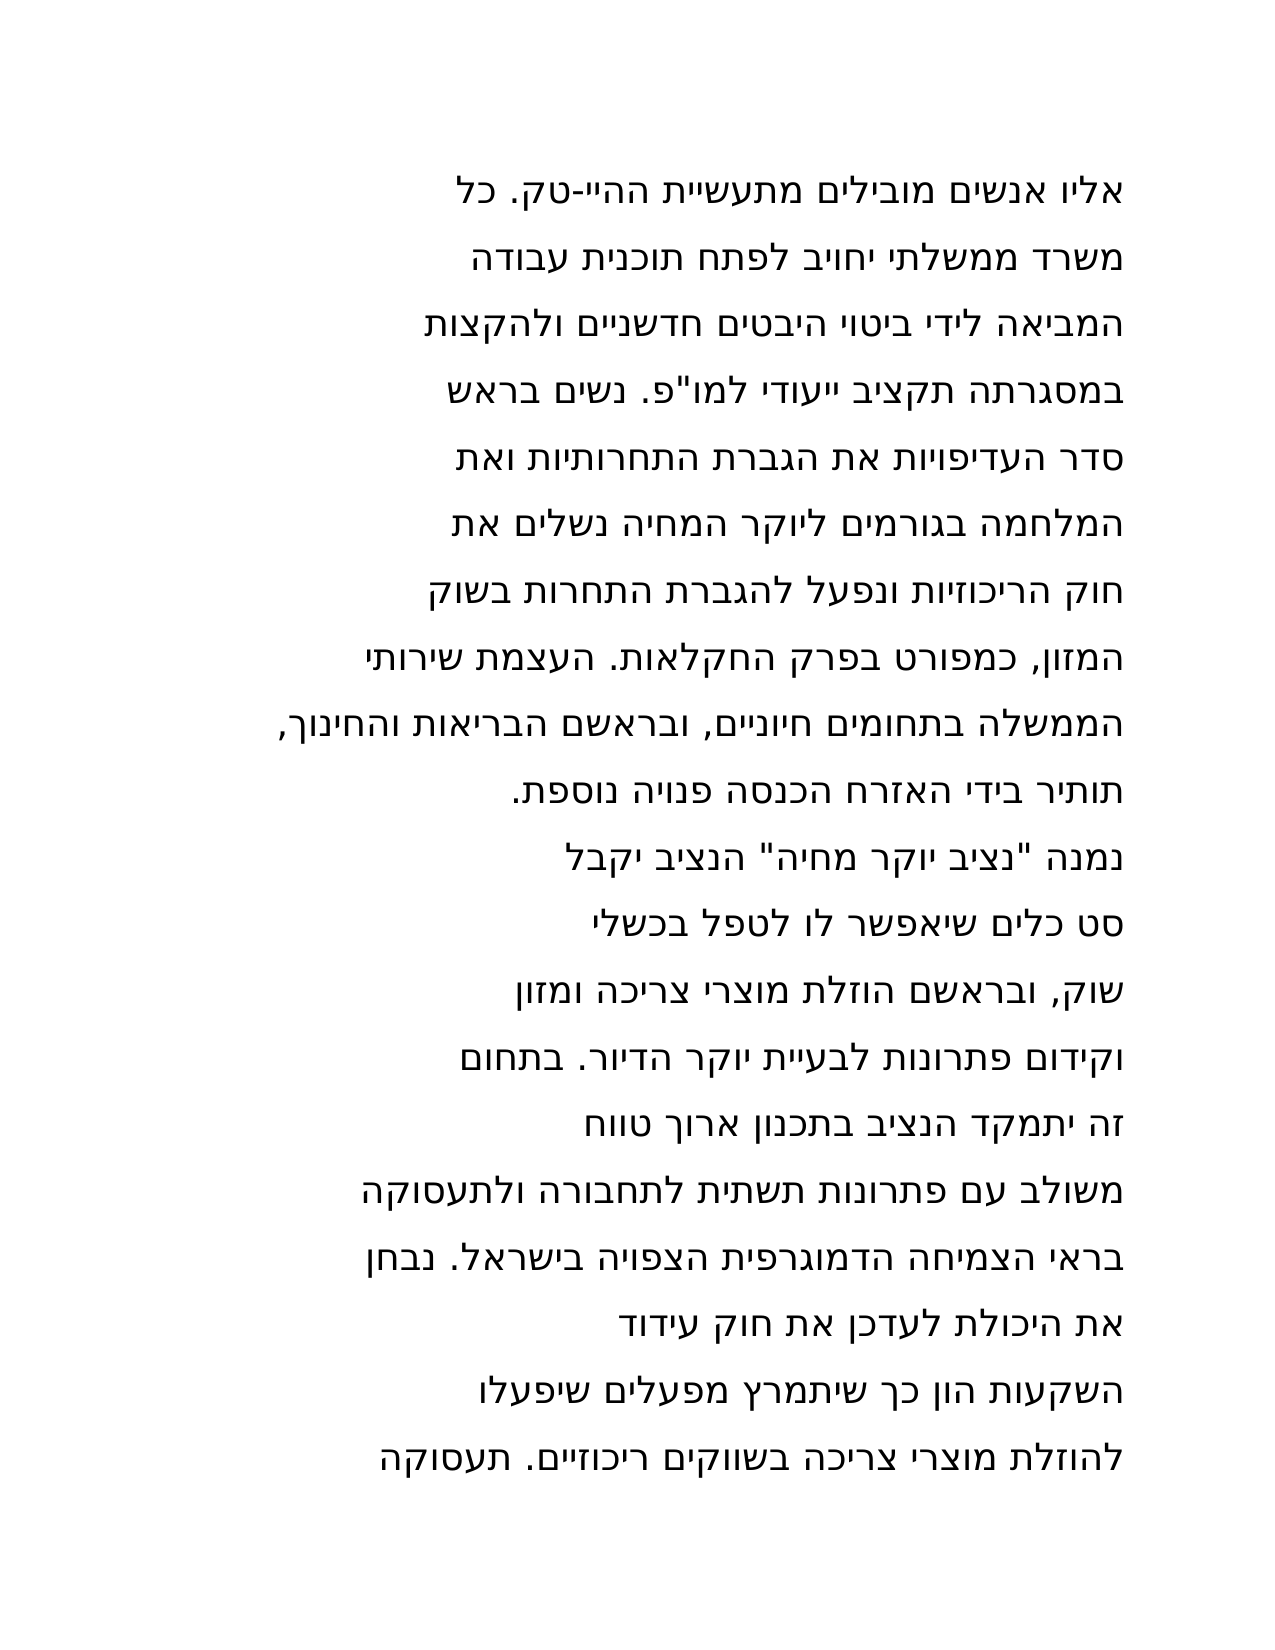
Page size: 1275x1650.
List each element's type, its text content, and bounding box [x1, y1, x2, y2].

text במסגרתה תקציב ייעודי למו"פ. נשים בראש [150, 350, 1125, 417]
text וקידום פתרונות לבעיית יוקר הדיור. בתחום [150, 1017, 1125, 1083]
text להוזלת מוצרי צריכה בשווקים ריכוזיים. תעסוקה [150, 1417, 1125, 1483]
text חוק הריכוזיות ונפעל להגברת התחרות בשוק [150, 550, 1125, 617]
text המזון, כמפורט בפרק החקלאות. העצמת שירותי [150, 617, 1125, 683]
text שוק, ובראשם הוזלת מוצרי צריכה ומזון [150, 950, 1125, 1017]
text המלחמה בגורמים ליוקר המחיה נשלים את [150, 483, 1125, 550]
text תותיר בידי האזרח הכנסה פנויה נוספת. [150, 750, 1125, 817]
text משולב עם פתרונות תשתית לתחבורה ולתעסוקה [150, 1150, 1125, 1217]
text בראי הצמיחה הדמוגרפית הצפויה בישראל. נבחן [150, 1217, 1125, 1283]
text סדר העדיפויות את הגברת התחרותיות ואת [150, 417, 1125, 483]
text את היכולת לעדכן את חוק עידוד [150, 1283, 1125, 1350]
text סט כלים שיאפשר לו לטפל בכשלי [150, 883, 1125, 950]
text אליו אנשים מובילים מתעשיית ההיי-טק. כל [150, 150, 1125, 217]
text הממשלה בתחומים חיוניים, ובראשם הבריאות והחינוך, [150, 683, 1125, 750]
text המביאה לידי ביטוי היבטים חדשניים ולהקצות [150, 283, 1125, 350]
text זה יתמקד הנציב בתכנון ארוך טווח [150, 1083, 1125, 1150]
text השקעות הון כך שיתמרץ מפעלים שיפעלו [150, 1350, 1125, 1417]
text נמנה "נציב יוקר מחיה" הנציב יקבל [150, 817, 1125, 883]
text משרד ממשלתי יחויב לפתח תוכנית עבודה [150, 217, 1125, 283]
